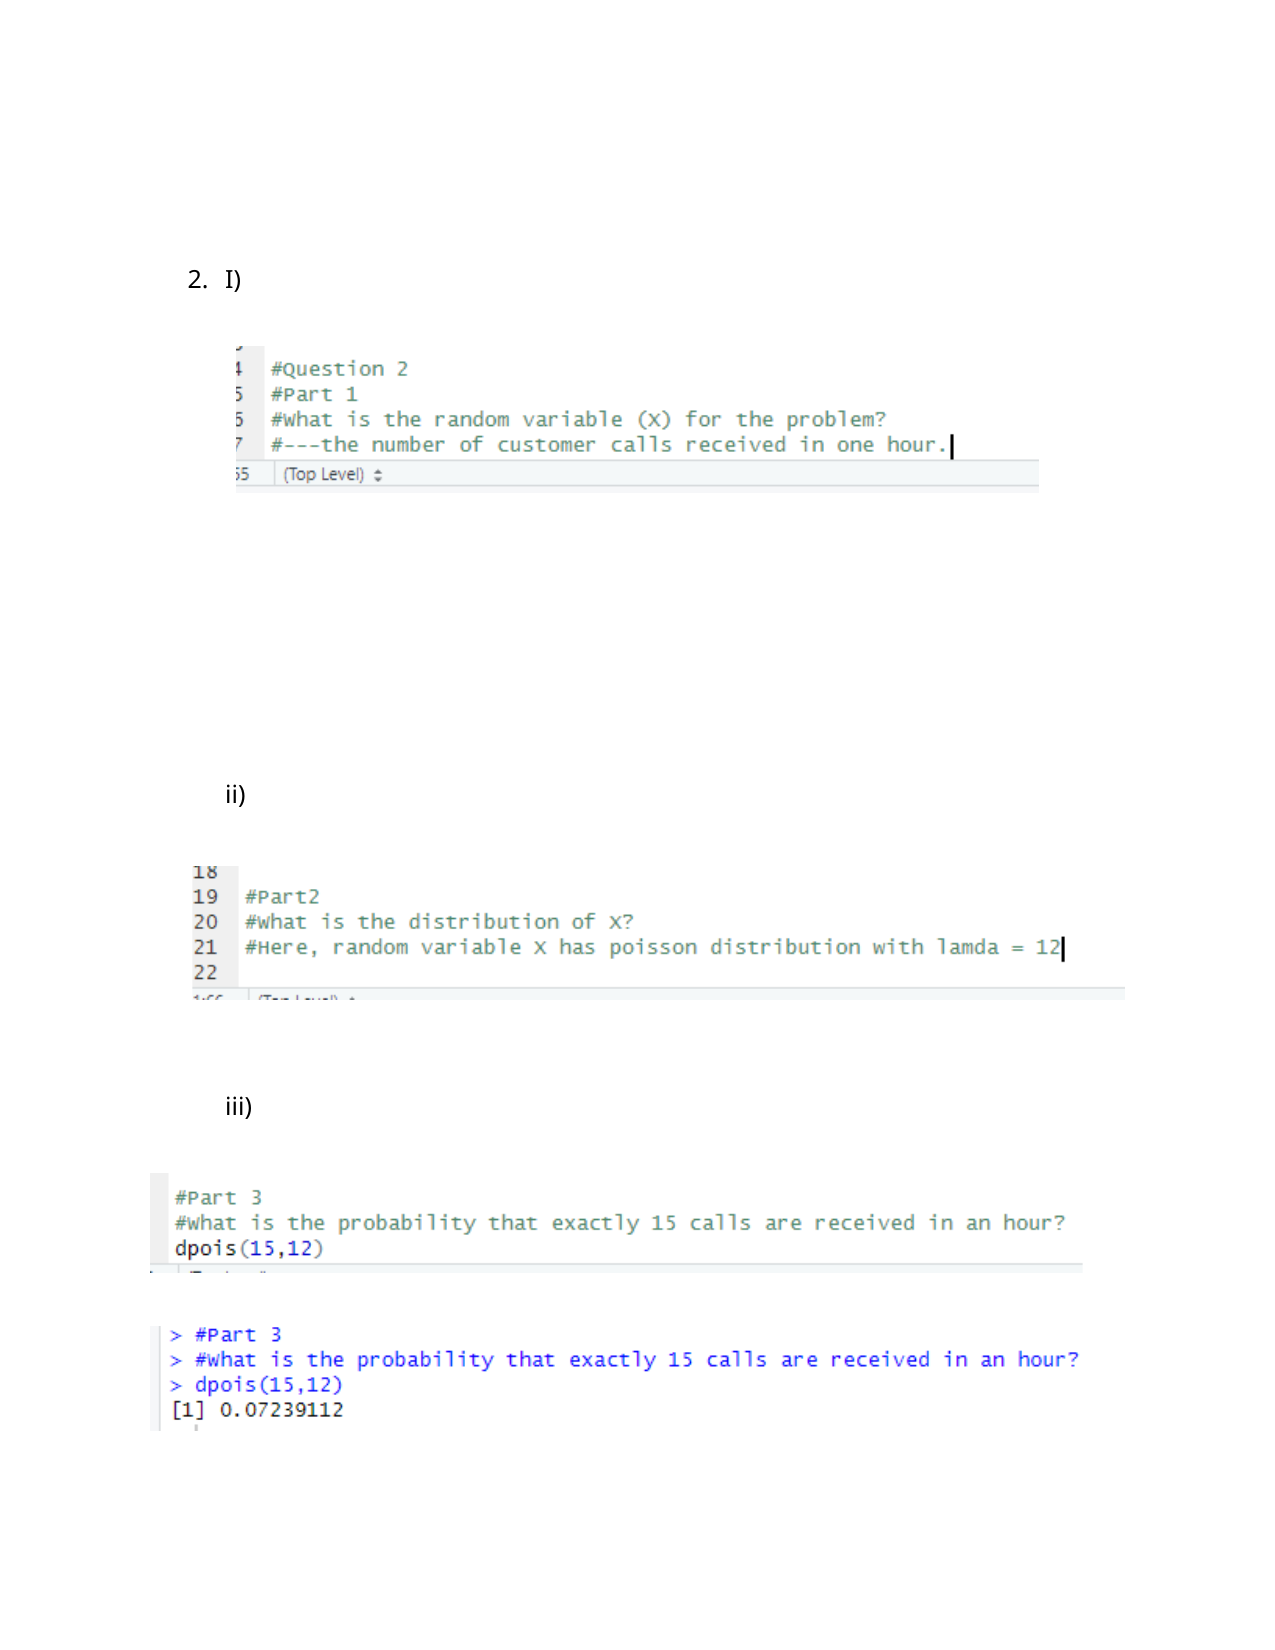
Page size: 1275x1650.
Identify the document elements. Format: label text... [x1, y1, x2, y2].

list iii) [225, 1088, 1125, 1122]
picture [236, 346, 1039, 493]
picture [150, 1173, 1083, 1273]
picture [150, 1326, 1125, 1431]
list ii) [225, 777, 1125, 811]
picture [192, 866, 1125, 1000]
list I) [187, 262, 1125, 296]
